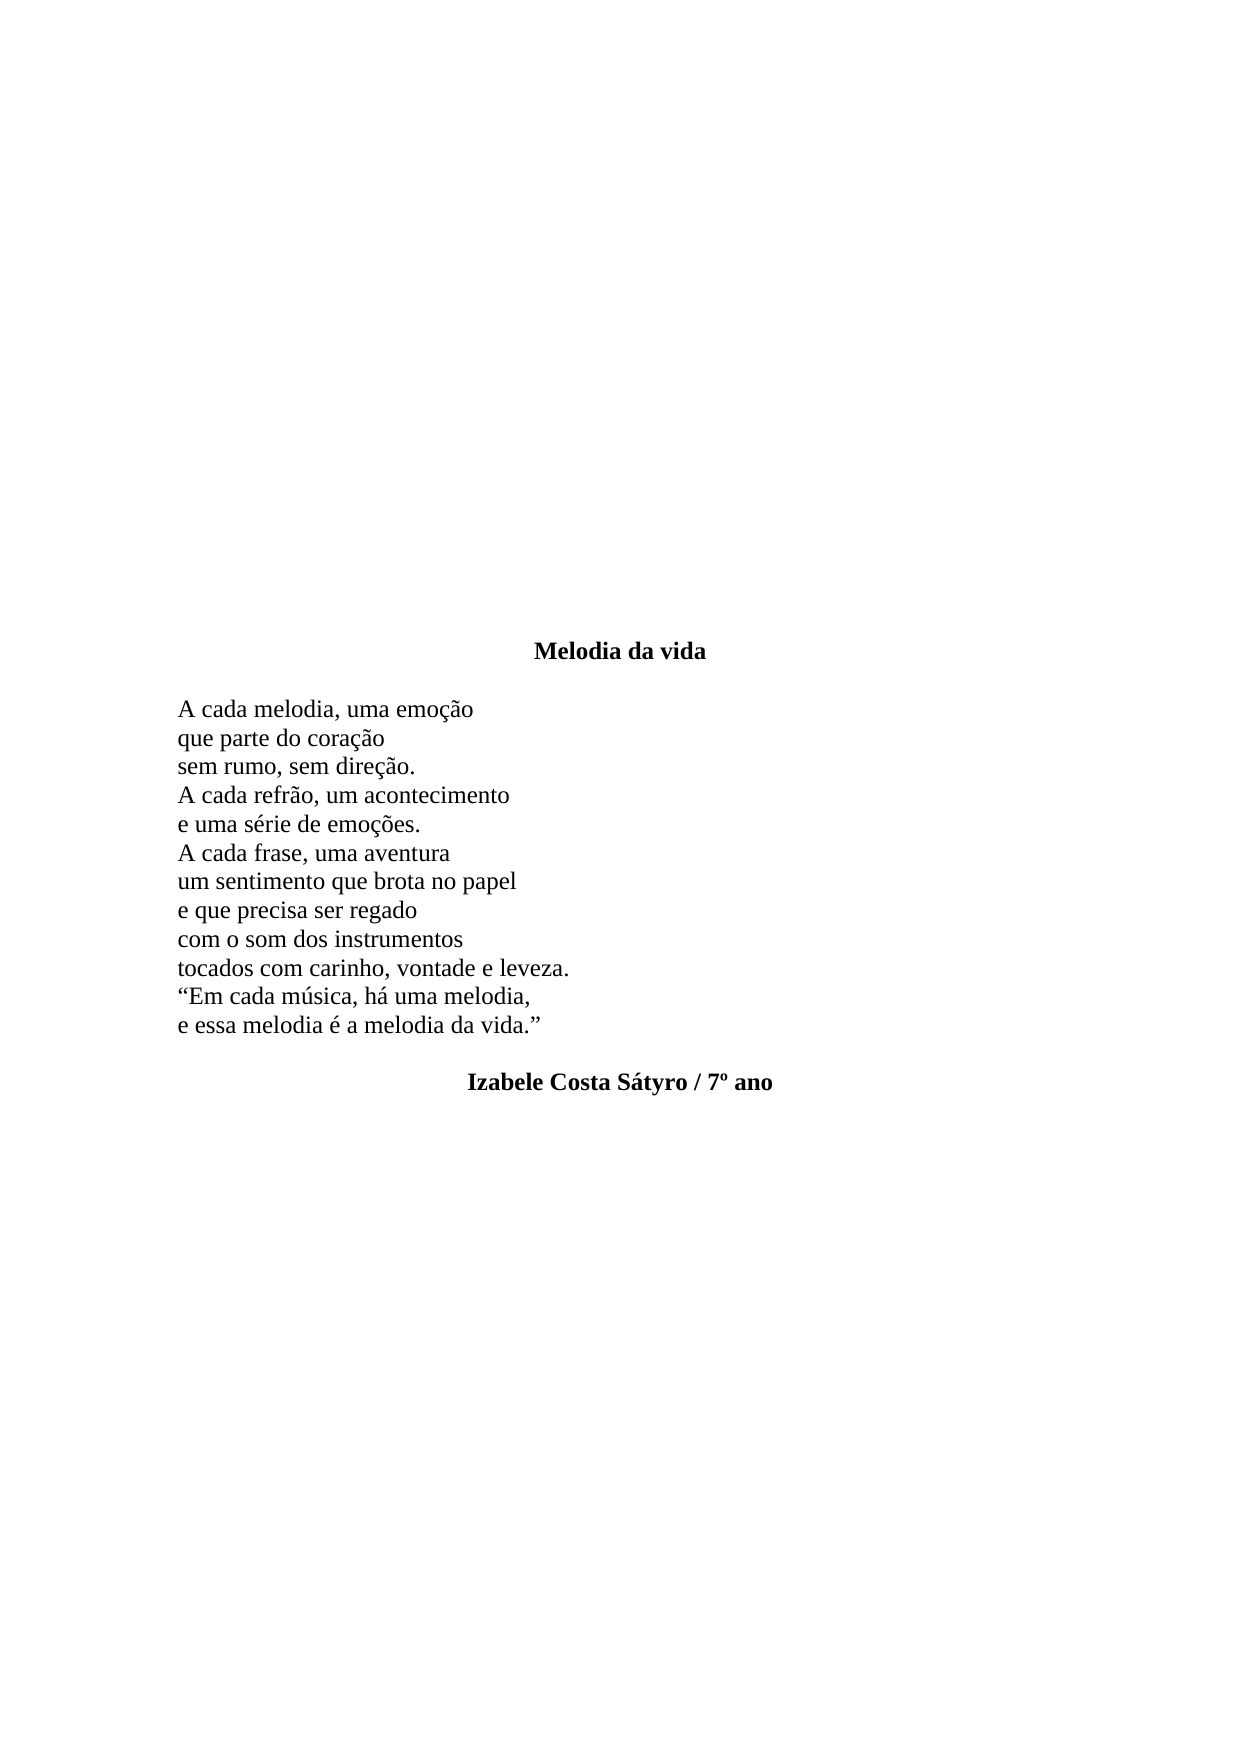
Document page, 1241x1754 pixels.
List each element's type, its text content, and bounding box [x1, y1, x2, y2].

text sem rumo, sem direção. [177, 751, 1063, 780]
text tocados com carinho, vontade e leveza. [177, 953, 1063, 981]
text Izabele Costa Sátyro / 7º ano [177, 1067, 1063, 1096]
text A cada melodia, uma emoção [177, 694, 1063, 723]
text Melodia da vida [177, 636, 1063, 665]
text A cada refrão, um acontecimento [177, 780, 1063, 809]
text “Em cada música, há uma melodia, [177, 981, 1063, 1010]
text e essa melodia é a melodia da vida.” [177, 1010, 1063, 1039]
text A cada frase, uma aventura [177, 838, 1063, 866]
text e uma série de emoções. [177, 809, 1063, 838]
text com o som dos instrumentos [177, 924, 1063, 953]
text que parte do coração [177, 723, 1063, 751]
text e que precisa ser regado [177, 895, 1063, 924]
text um sentimento que brota no papel [177, 866, 1063, 895]
